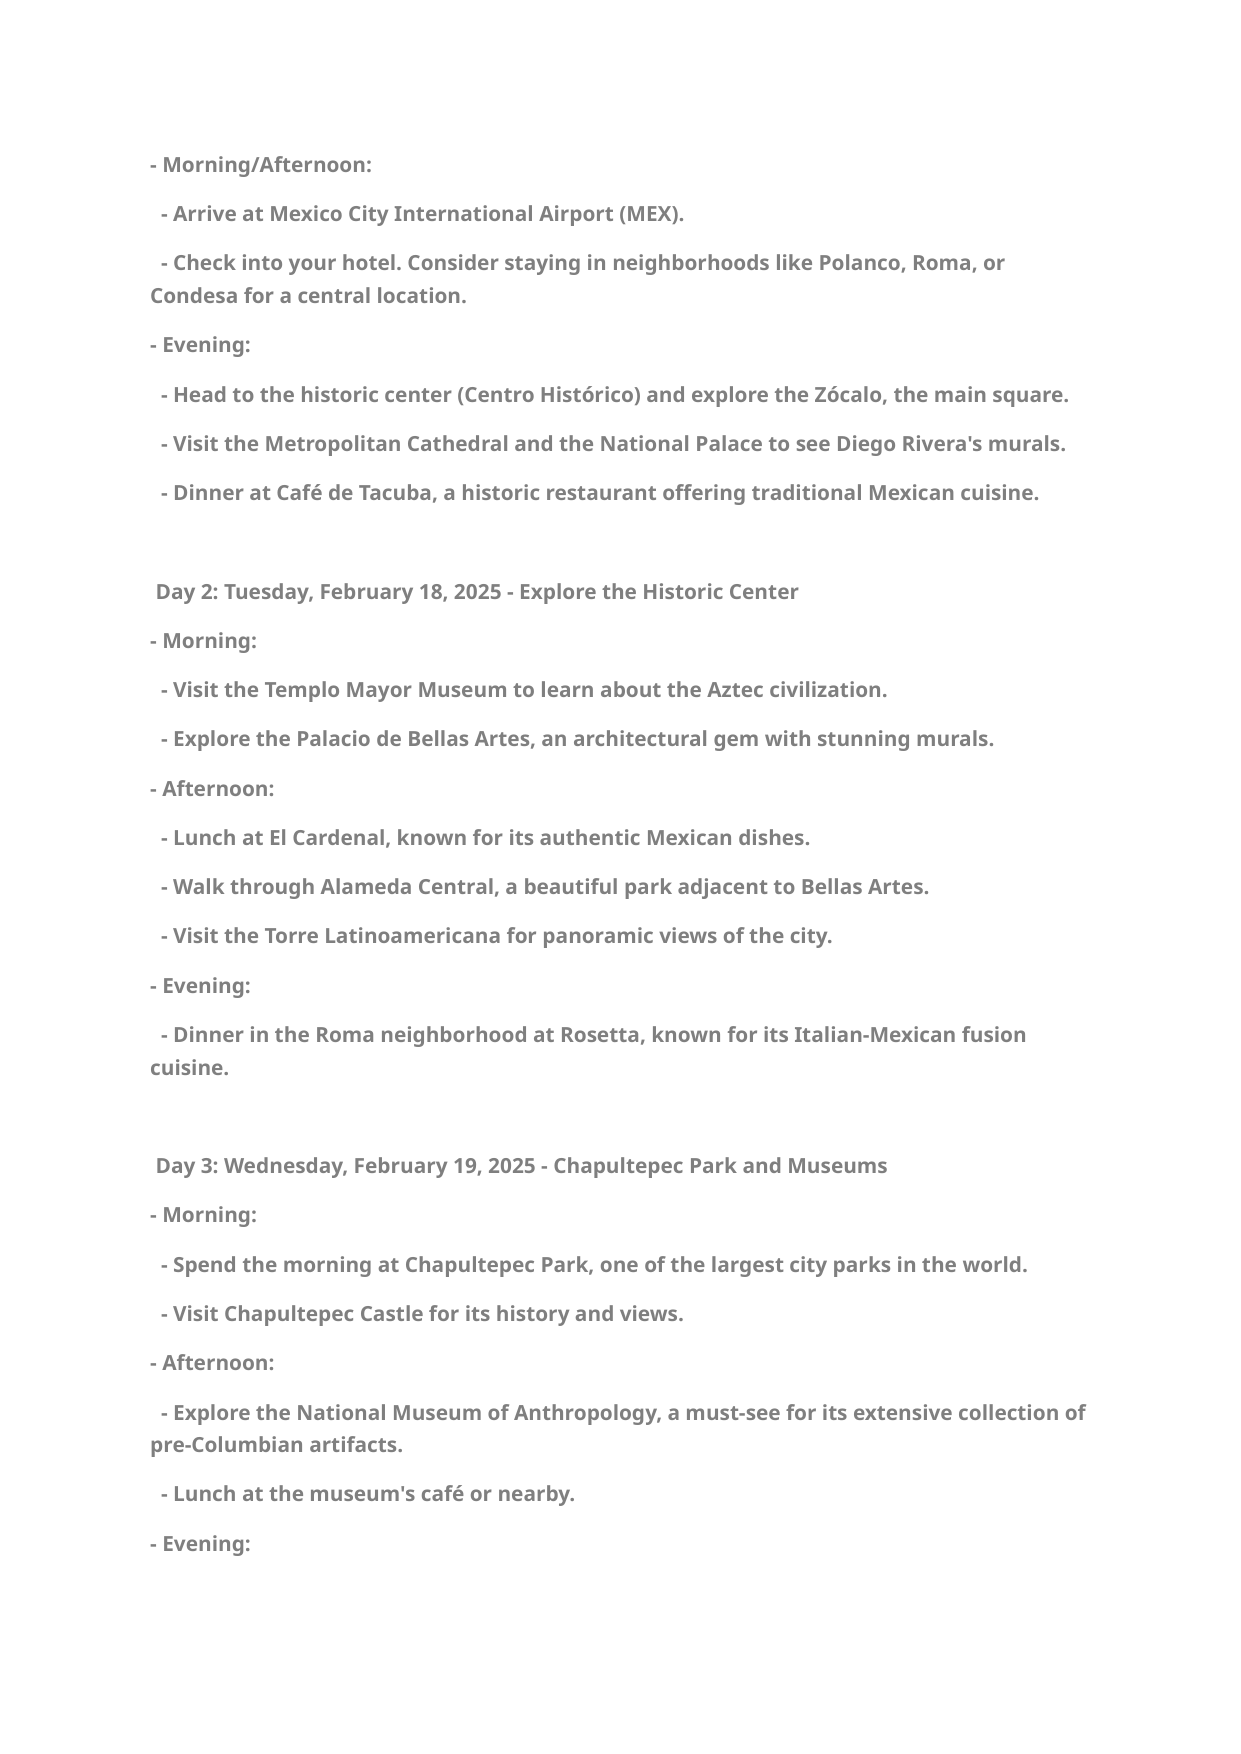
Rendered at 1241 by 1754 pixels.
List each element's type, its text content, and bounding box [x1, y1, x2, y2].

text - Morning: [150, 626, 1090, 654]
text Day 3: Wednesday, February 19, 2025 - Chapultepec Park and Museums [150, 1151, 1090, 1180]
text - Walk through Alameda Central, a beautiful park adjacent to Bellas Artes. [150, 872, 1090, 901]
text - Explore the Palacio de Bellas Artes, an architectural gem with stunning murals. [150, 724, 1090, 753]
text - Lunch at El Cardenal, known for its authentic Mexican dishes. [150, 823, 1090, 852]
text - Head to the historic center (Centro Histórico) and explore the Zócalo, the main square. [150, 380, 1090, 408]
text - Visit the Torre Latinoamericana for panoramic views of the city. [150, 922, 1090, 950]
text - Dinner at Café de Tacuba, a historic restaurant offering traditional Mexican cuisine. [150, 478, 1090, 507]
text Day 2: Tuesday, February 18, 2025 - Explore the Historic Center [150, 577, 1090, 605]
text - Afternoon: [150, 774, 1090, 802]
text - Spend the morning at Chapultepec Park, one of the largest city parks in the world. [150, 1250, 1090, 1278]
text - Evening: [150, 971, 1090, 999]
text - Check into your hotel. Consider staying in neighborhoods like Polanco, Roma, or Condesa for a central location. [150, 248, 1090, 309]
text - Evening: [150, 1529, 1090, 1557]
text - Visit the Metropolitan Cathedral and the National Palace to see Diego Rivera's murals. [150, 429, 1090, 457]
text - Evening: [150, 330, 1090, 359]
text - Morning: [150, 1201, 1090, 1229]
text - Visit the Templo Mayor Museum to learn about the Aztec civilization. [150, 675, 1090, 704]
text - Explore the National Museum of Anthropology, a must-see for its extensive collection of pre-Columbian artifacts. [150, 1398, 1090, 1459]
text - Morning/Afternoon: [150, 150, 1090, 178]
text - Arrive at Mexico City International Airport (MEX). [150, 199, 1090, 228]
text - Lunch at the museum's café or nearby. [150, 1479, 1090, 1508]
text - Visit Chapultepec Castle for its history and views. [150, 1299, 1090, 1328]
text - Afternoon: [150, 1348, 1090, 1377]
text - Dinner in the Roma neighborhood at Rosetta, known for its Italian-Mexican fusion cuisine. [150, 1020, 1090, 1081]
